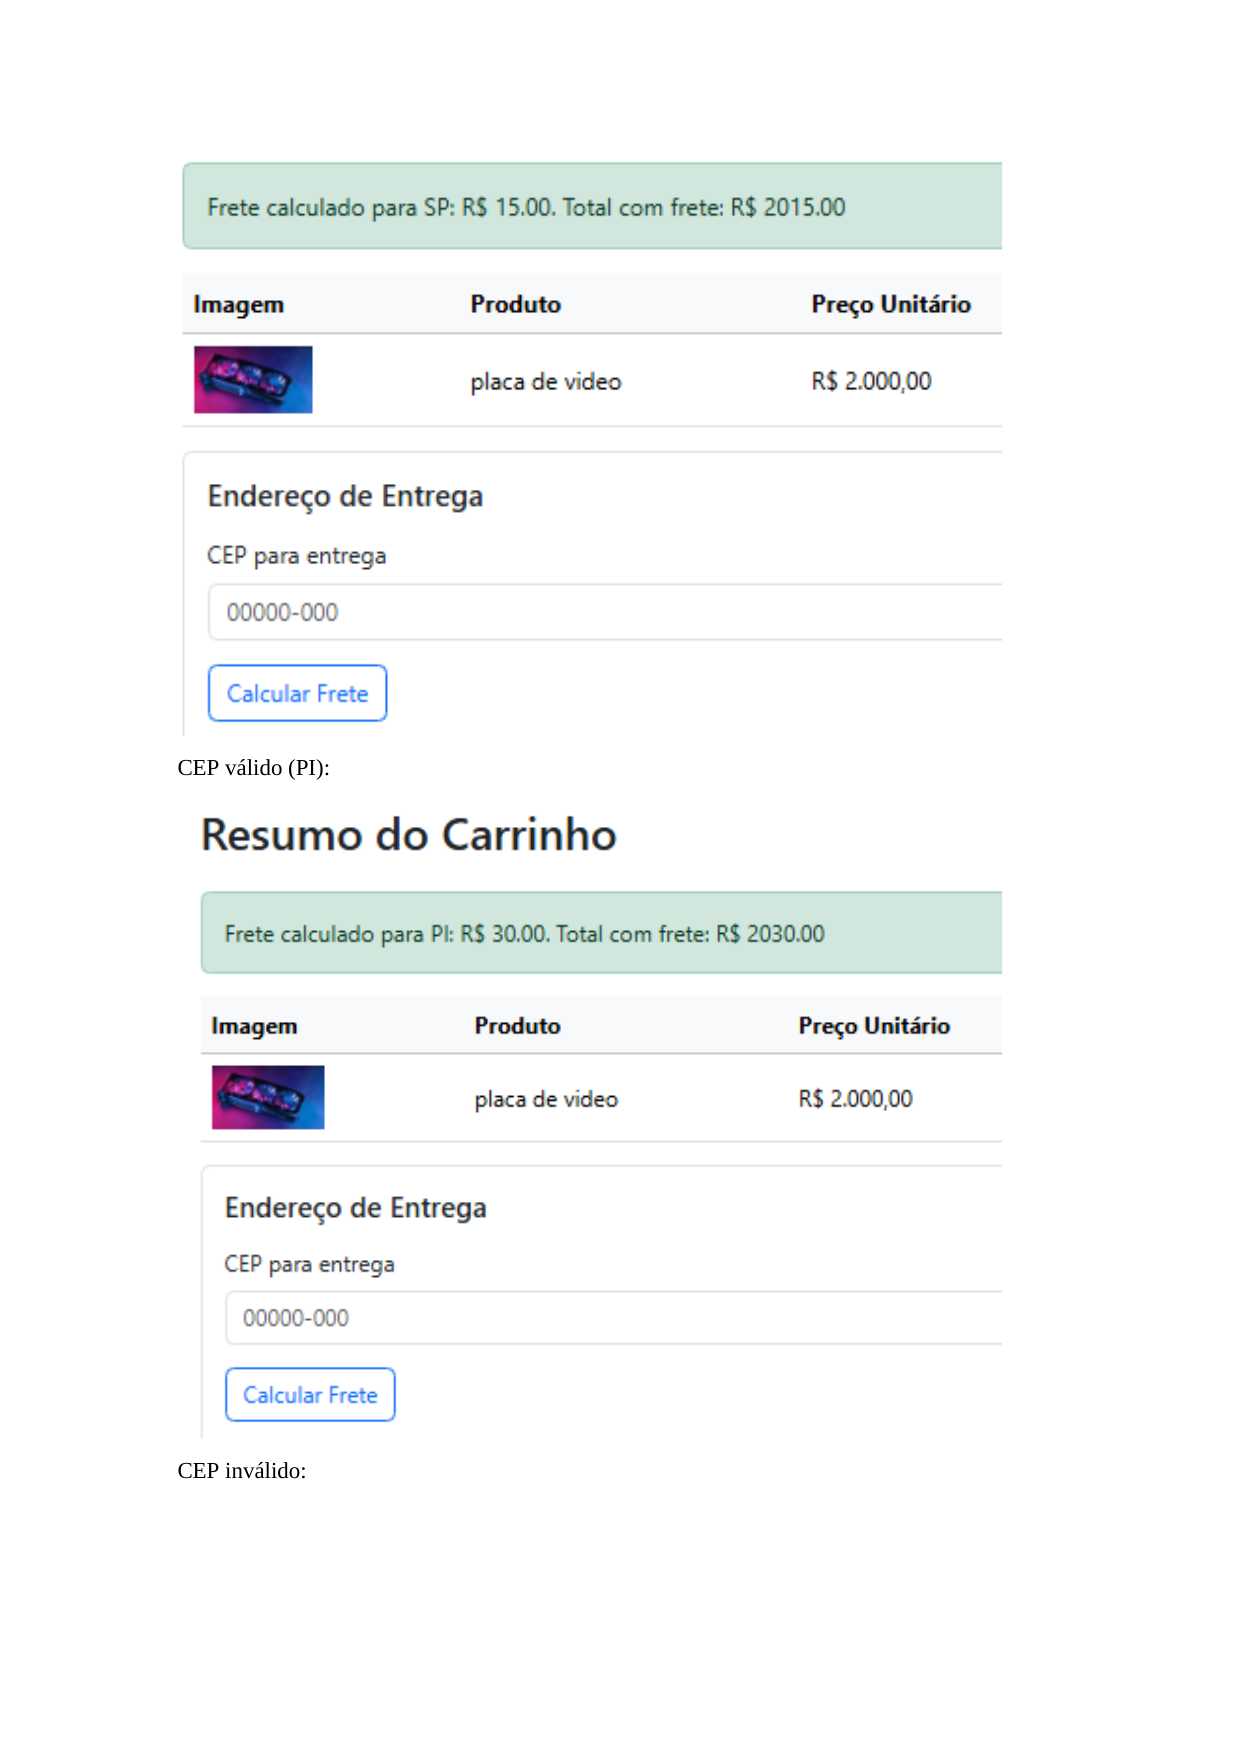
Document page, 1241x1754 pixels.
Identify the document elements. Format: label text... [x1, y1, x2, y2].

text CEP inválido: [177, 1457, 1063, 1483]
picture [177, 147, 1003, 736]
picture [177, 799, 1003, 1439]
text CEP válido (PI): [177, 754, 1063, 780]
